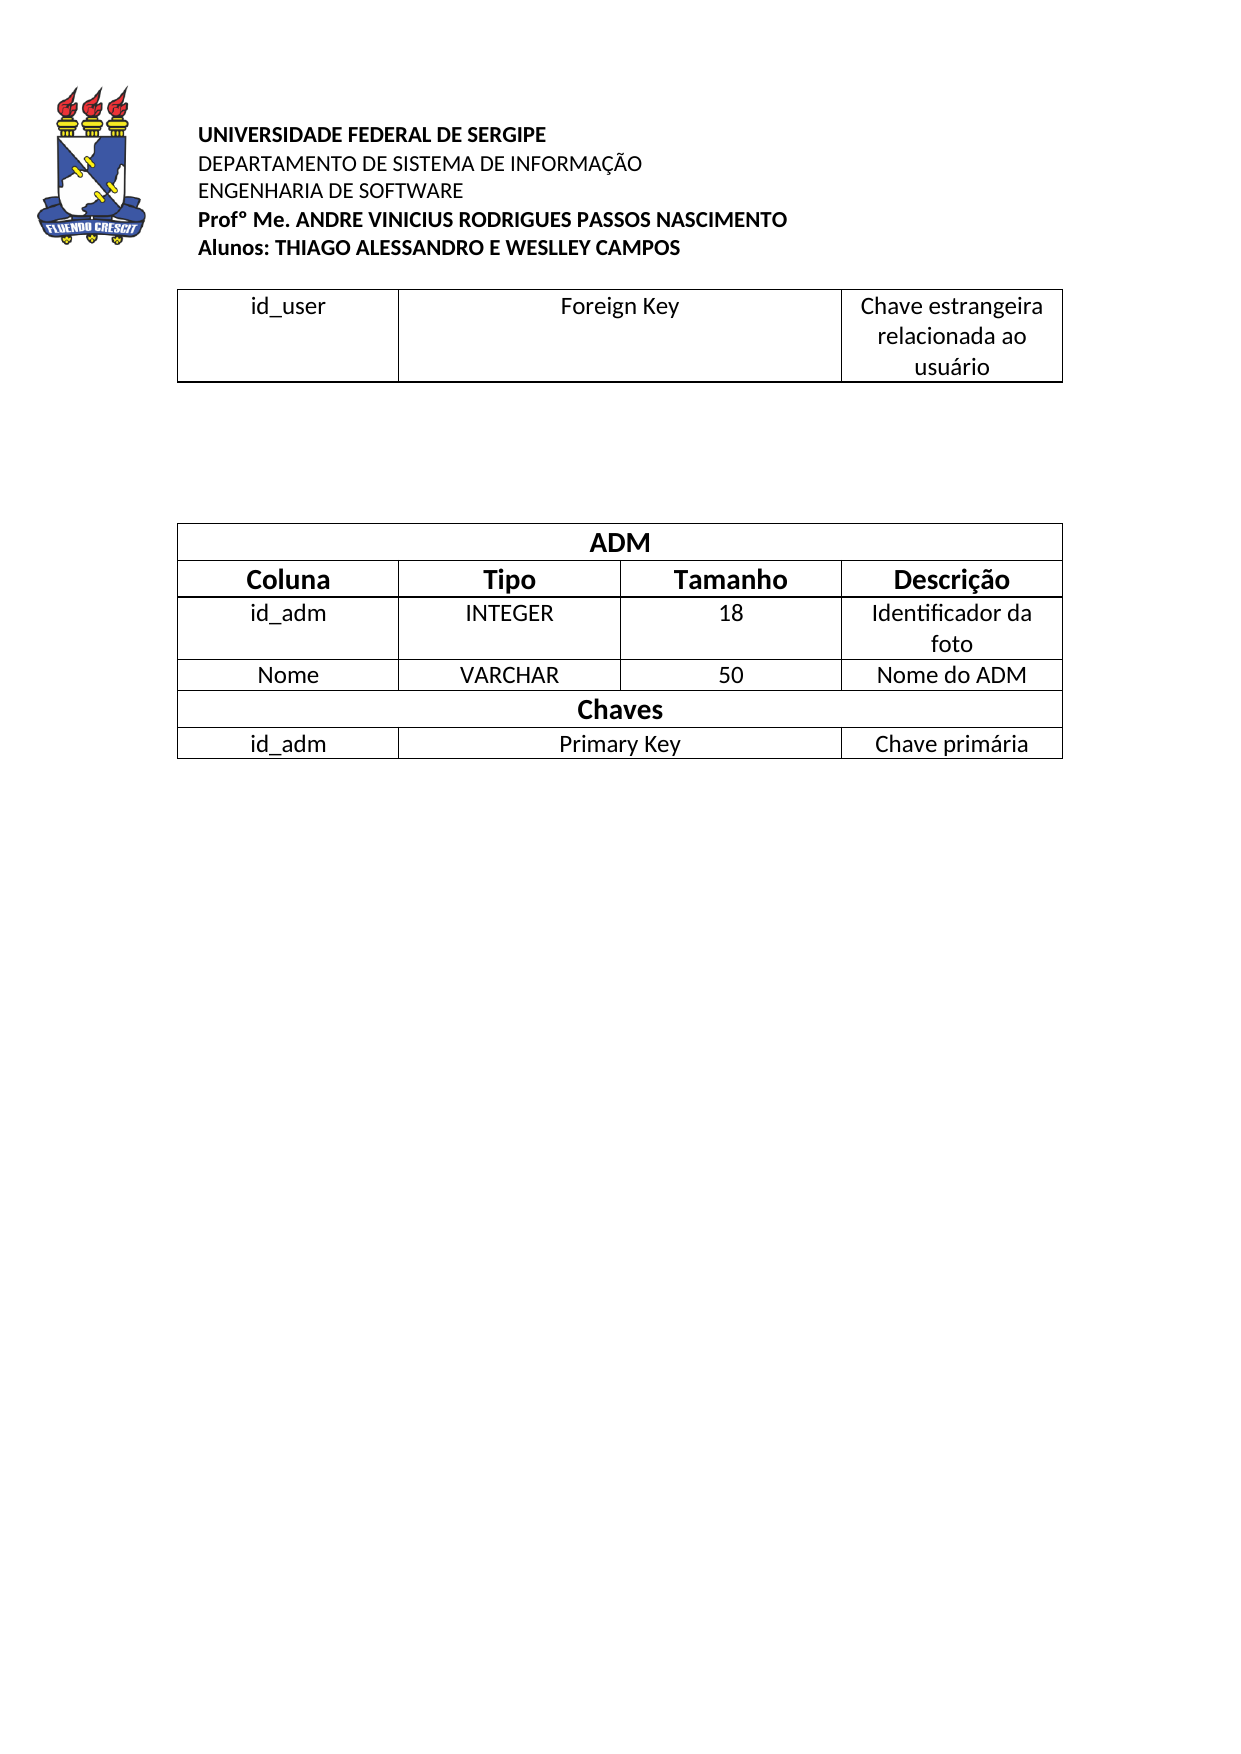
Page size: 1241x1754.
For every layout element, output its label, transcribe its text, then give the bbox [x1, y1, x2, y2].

picture [37, 85, 146, 245]
table_cell id_adm [178, 598, 398, 658]
table_cell id_adm [178, 728, 398, 758]
table_cell Descrição [842, 561, 1062, 596]
table_cell Nome do ADM [842, 660, 1062, 690]
table_cell id_user [178, 290, 398, 381]
table_cell 50 [621, 660, 841, 690]
table_cell Nome [178, 660, 398, 690]
table_cell Tipo [399, 561, 620, 596]
table_cell Primary Key [399, 728, 841, 758]
table_cell Tamanho [621, 561, 841, 596]
table_cell INTEGER [399, 598, 620, 658]
table_cell 18 [621, 598, 841, 658]
table_cell Chave primária [842, 728, 1062, 758]
table_cell Foreign Key [399, 290, 841, 381]
table_cell Chaves [178, 691, 1062, 727]
table_cell Chave estrangeira relacionada ao usuário [842, 290, 1062, 381]
table_cell VARCHAR [399, 660, 620, 690]
table_header ADM [178, 524, 1062, 560]
table_cell Coluna [178, 561, 398, 596]
table_cell Identificador da foto [842, 598, 1062, 658]
